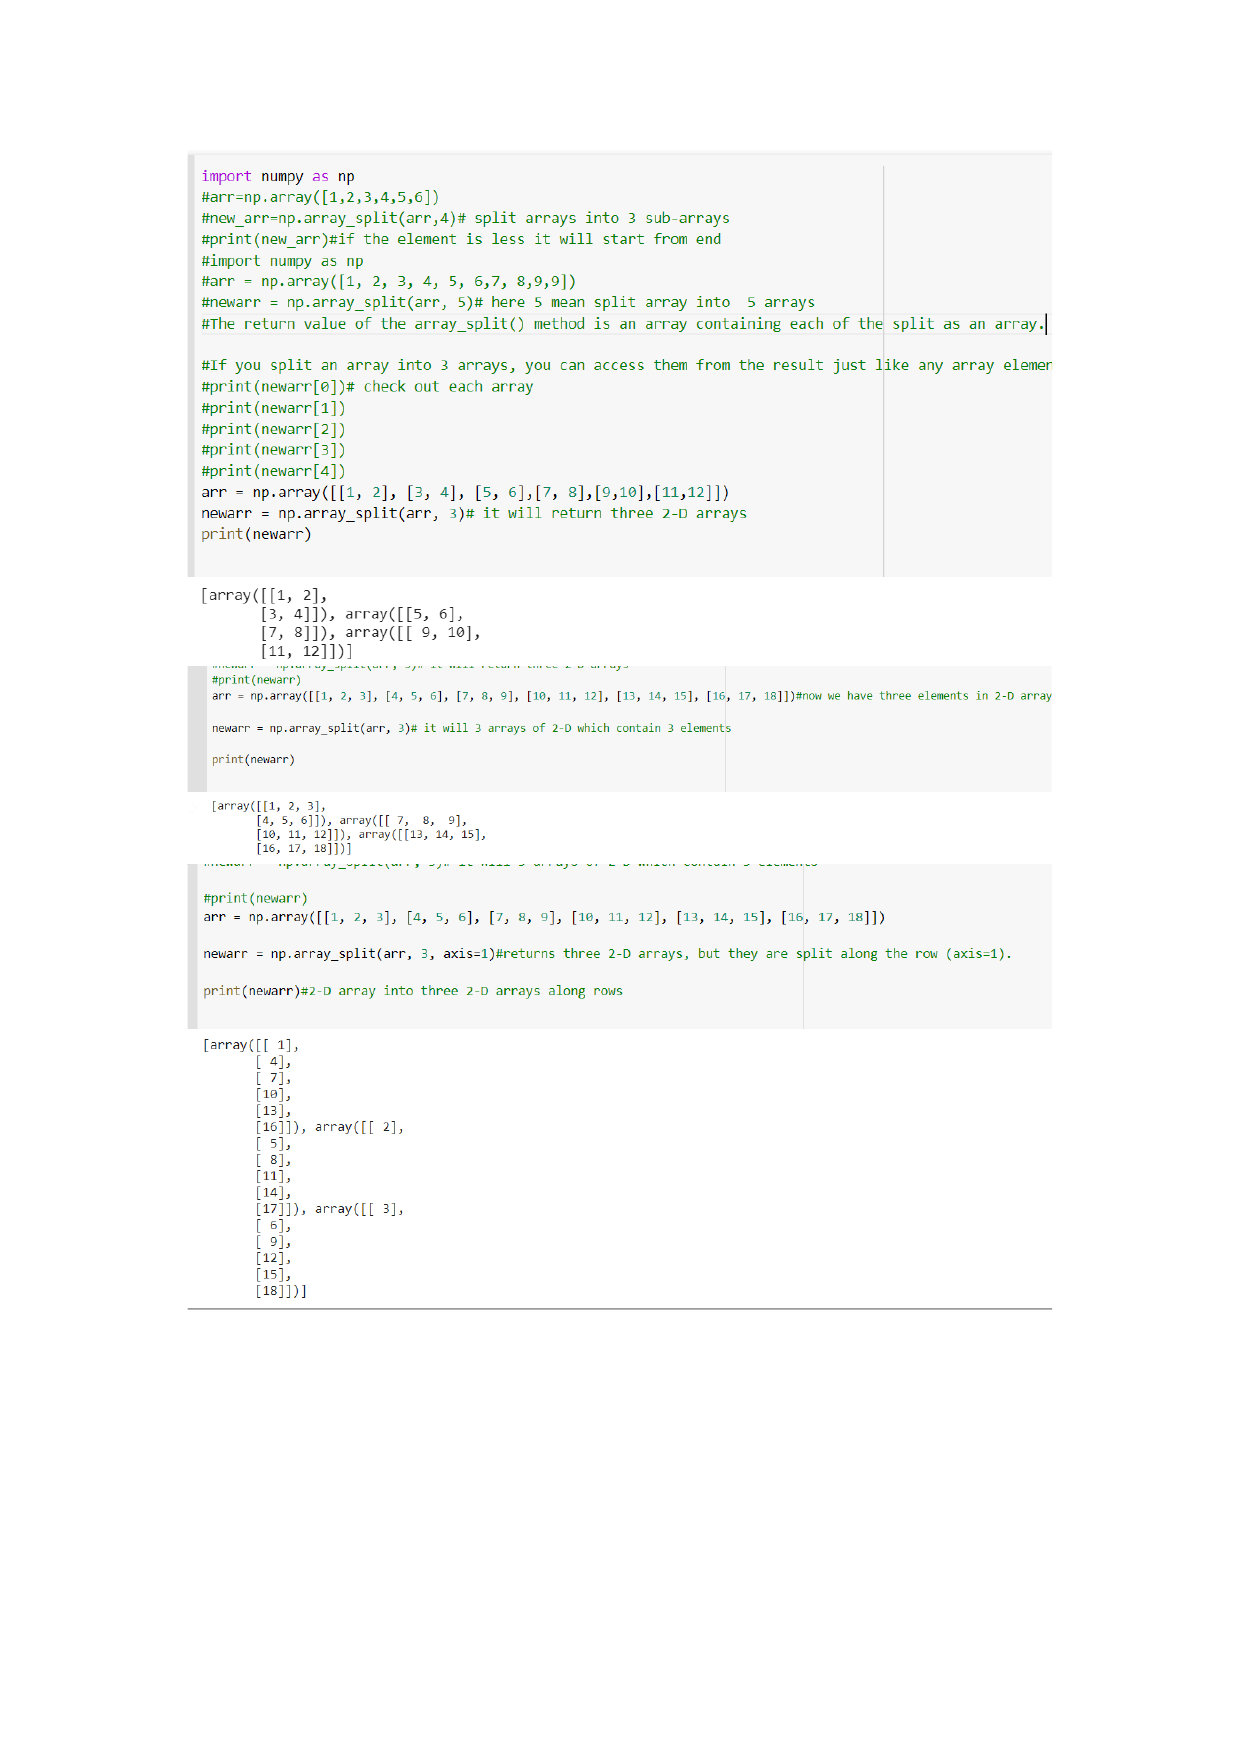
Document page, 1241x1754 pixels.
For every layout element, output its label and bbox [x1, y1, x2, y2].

picture [187, 150, 1053, 1310]
